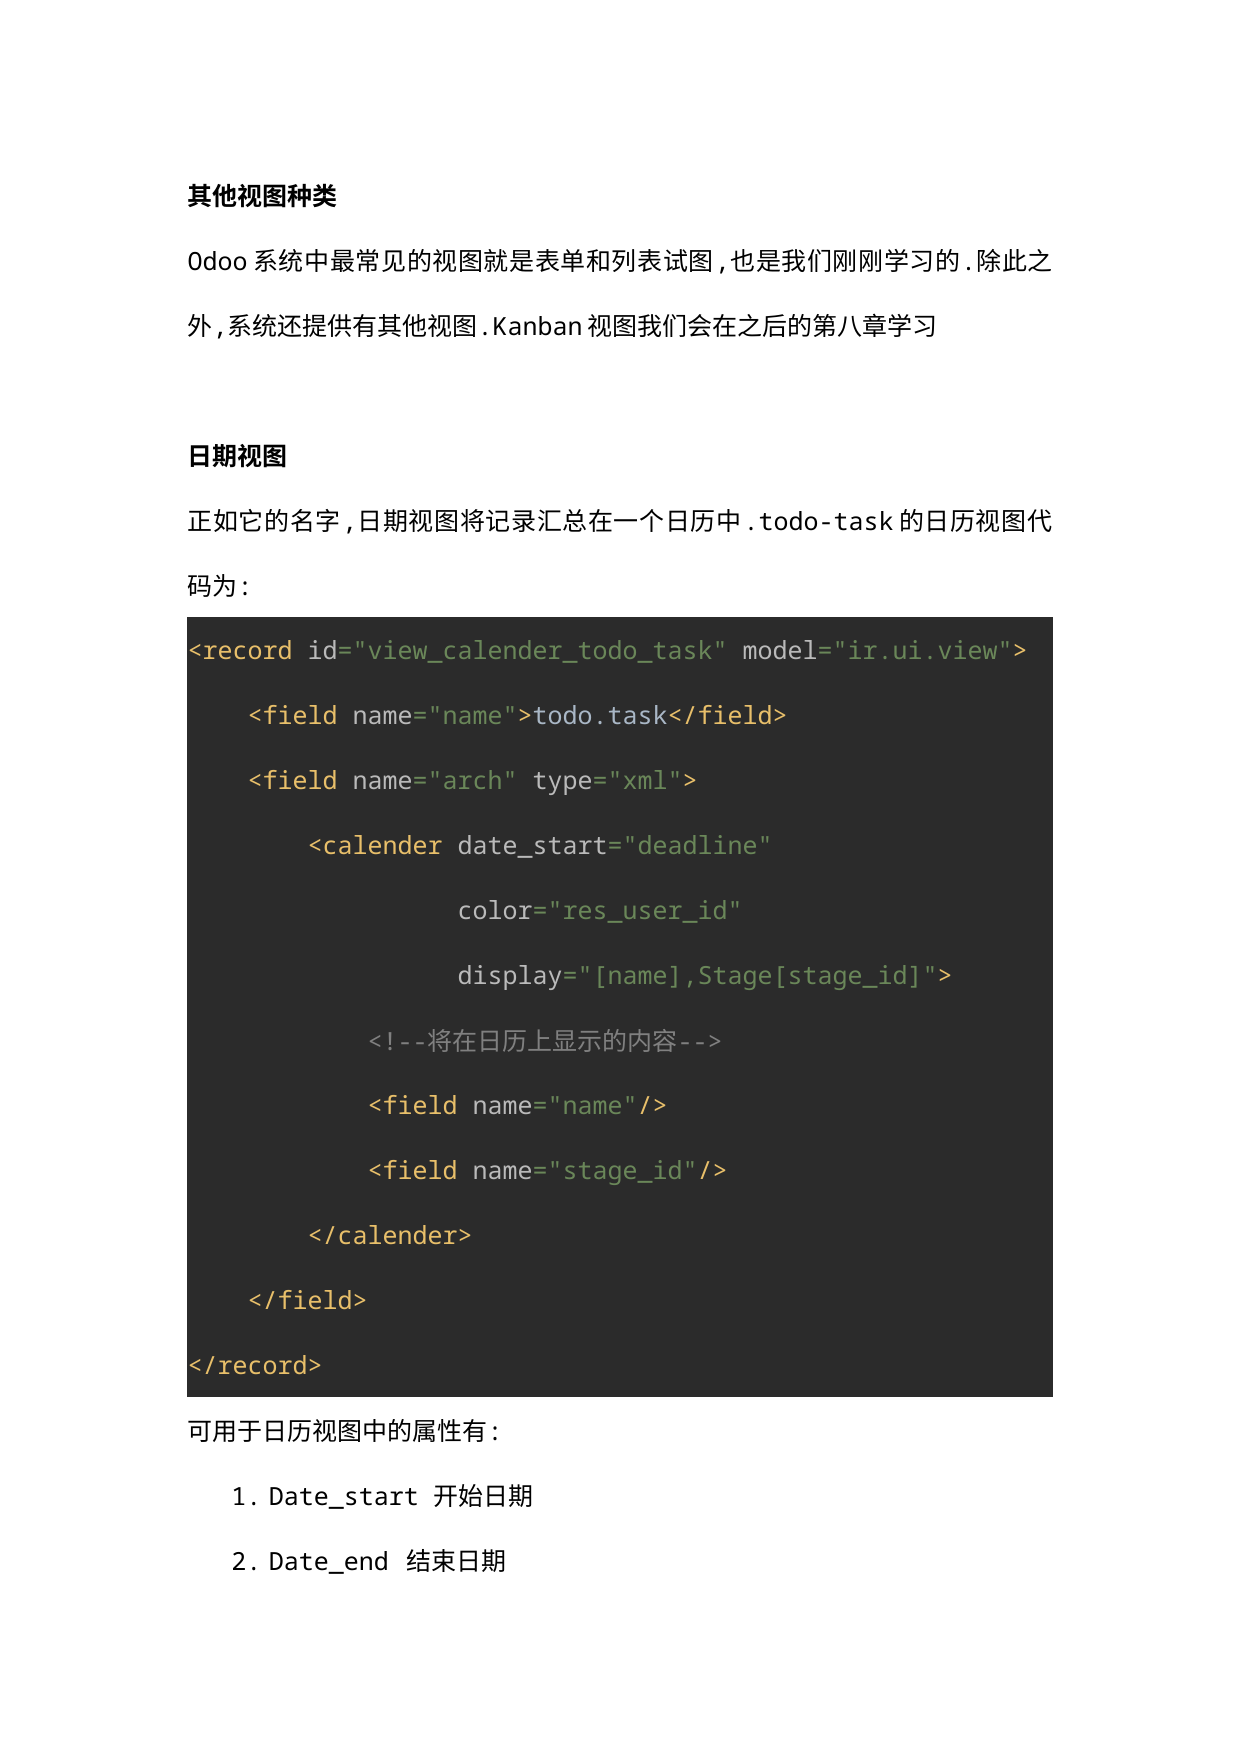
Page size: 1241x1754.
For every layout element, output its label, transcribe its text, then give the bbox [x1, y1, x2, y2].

text 可用于日历视图中的属性有: [187, 1397, 1053, 1462]
text 其他视图种类 [187, 162, 1053, 227]
text 正如它的名字,日期视图将记录汇总在一个日历中.todo-task的日历视图代码为: [187, 487, 1053, 617]
text Odoo系统中最常见的视图就是表单和列表试图,也是我们刚刚学习的.除此之外,系统还提供有其他视图.Kanban视图我们会在之后的第八章学习 [187, 227, 1053, 357]
list Date_start 开始日期 [231, 1462, 1053, 1527]
list Date_end 结束日期 [231, 1527, 1053, 1592]
text 日期视图 [187, 422, 1053, 487]
text <record id="view_calender_todo_task" model="ir.ui.view"> <field name="name">todo.task</field> <field name="arch" type="xml"> <calender date_start="deadline" color="res_user_id" display="[name],Stage[stage_id]"> <!--将在日历上显示的内容--> <field name="name"/> <field name="stage_id"/> </calender> </field> </record> [187, 617, 1053, 1397]
